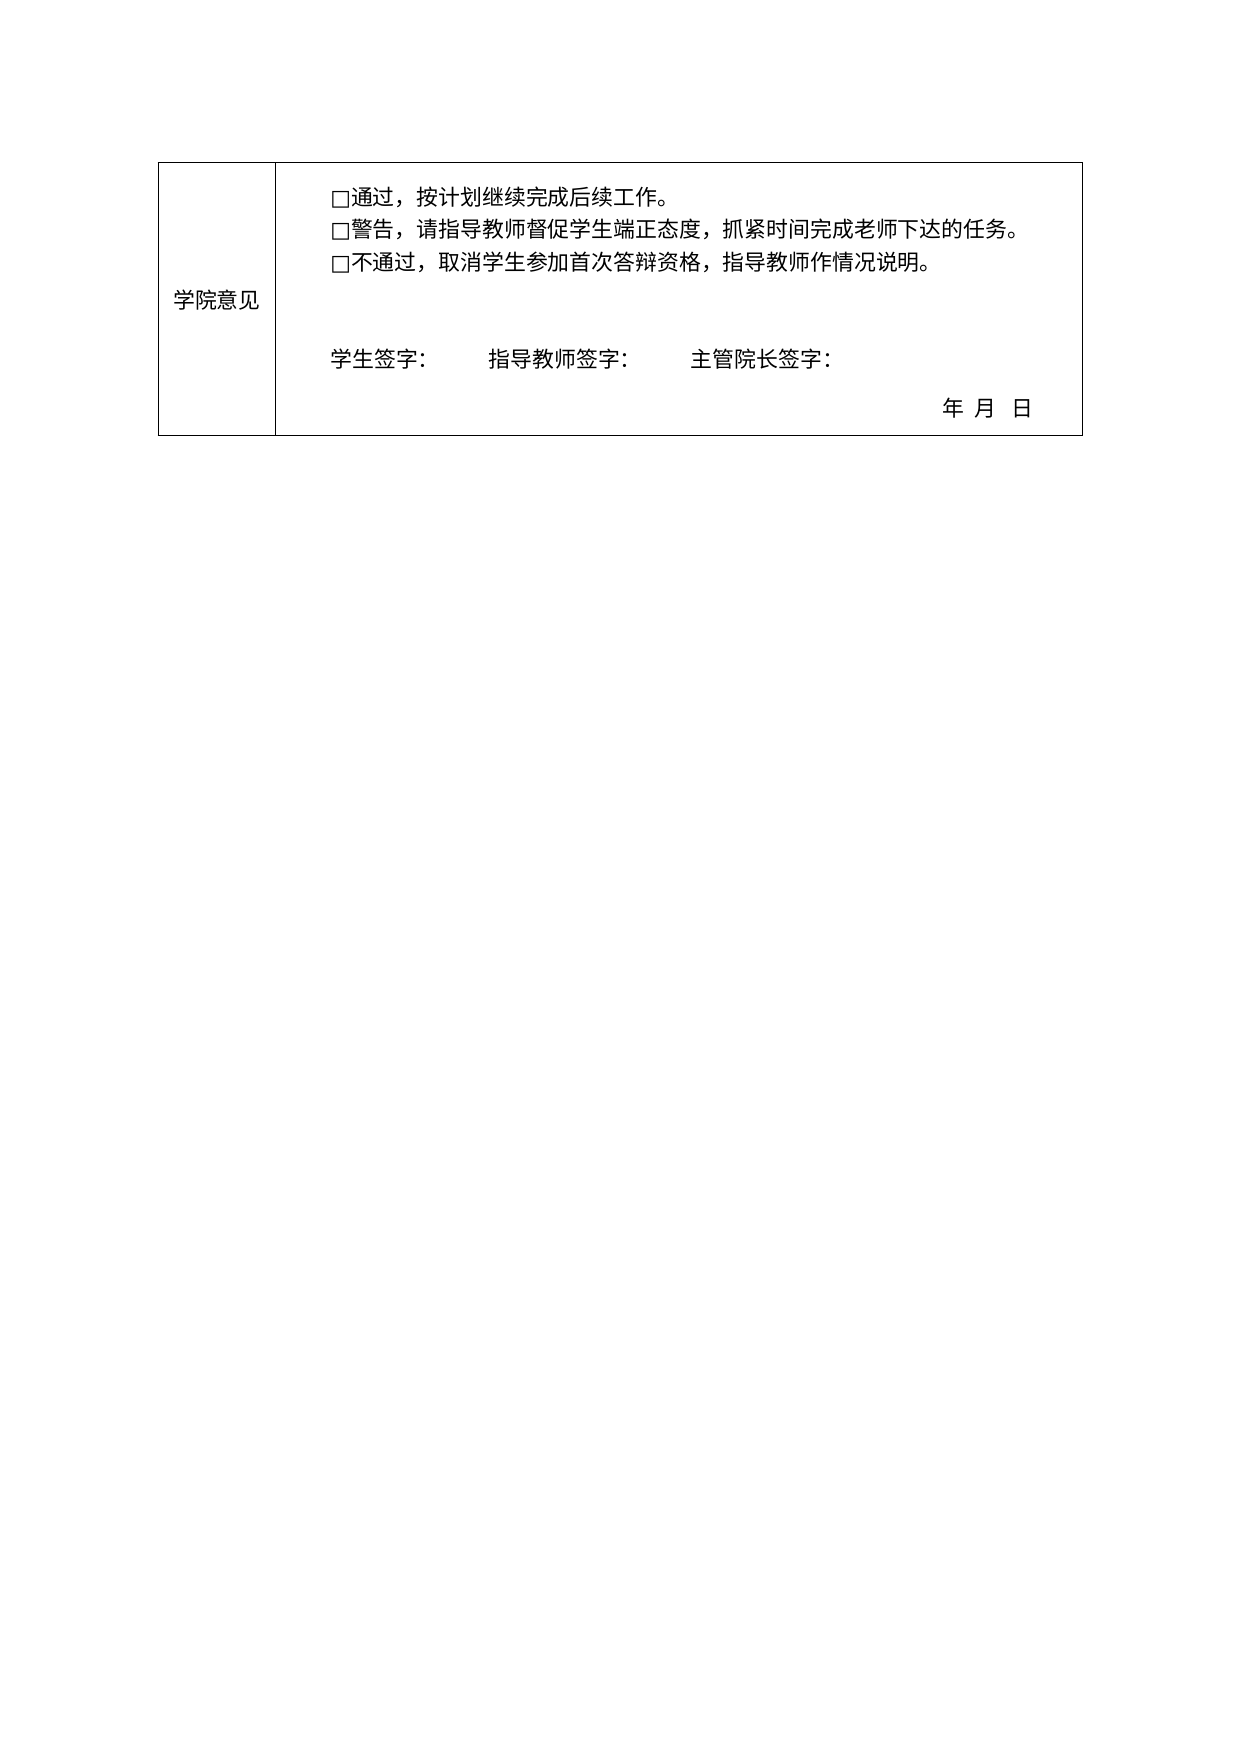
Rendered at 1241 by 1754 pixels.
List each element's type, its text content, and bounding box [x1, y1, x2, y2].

table_cell 学院意见 [159, 163, 275, 435]
table_cell □通过，按计划继续完成后续工作。 □警告，请指导教师督促学生端正态度，抓紧时间完成老师下达的任务。 □不通过，取消学生参加首次答辩资格，指导教师作情况说明。 学生签字： 指导教师签字： 主管院长签字： 年 月 日 [276, 163, 1082, 435]
